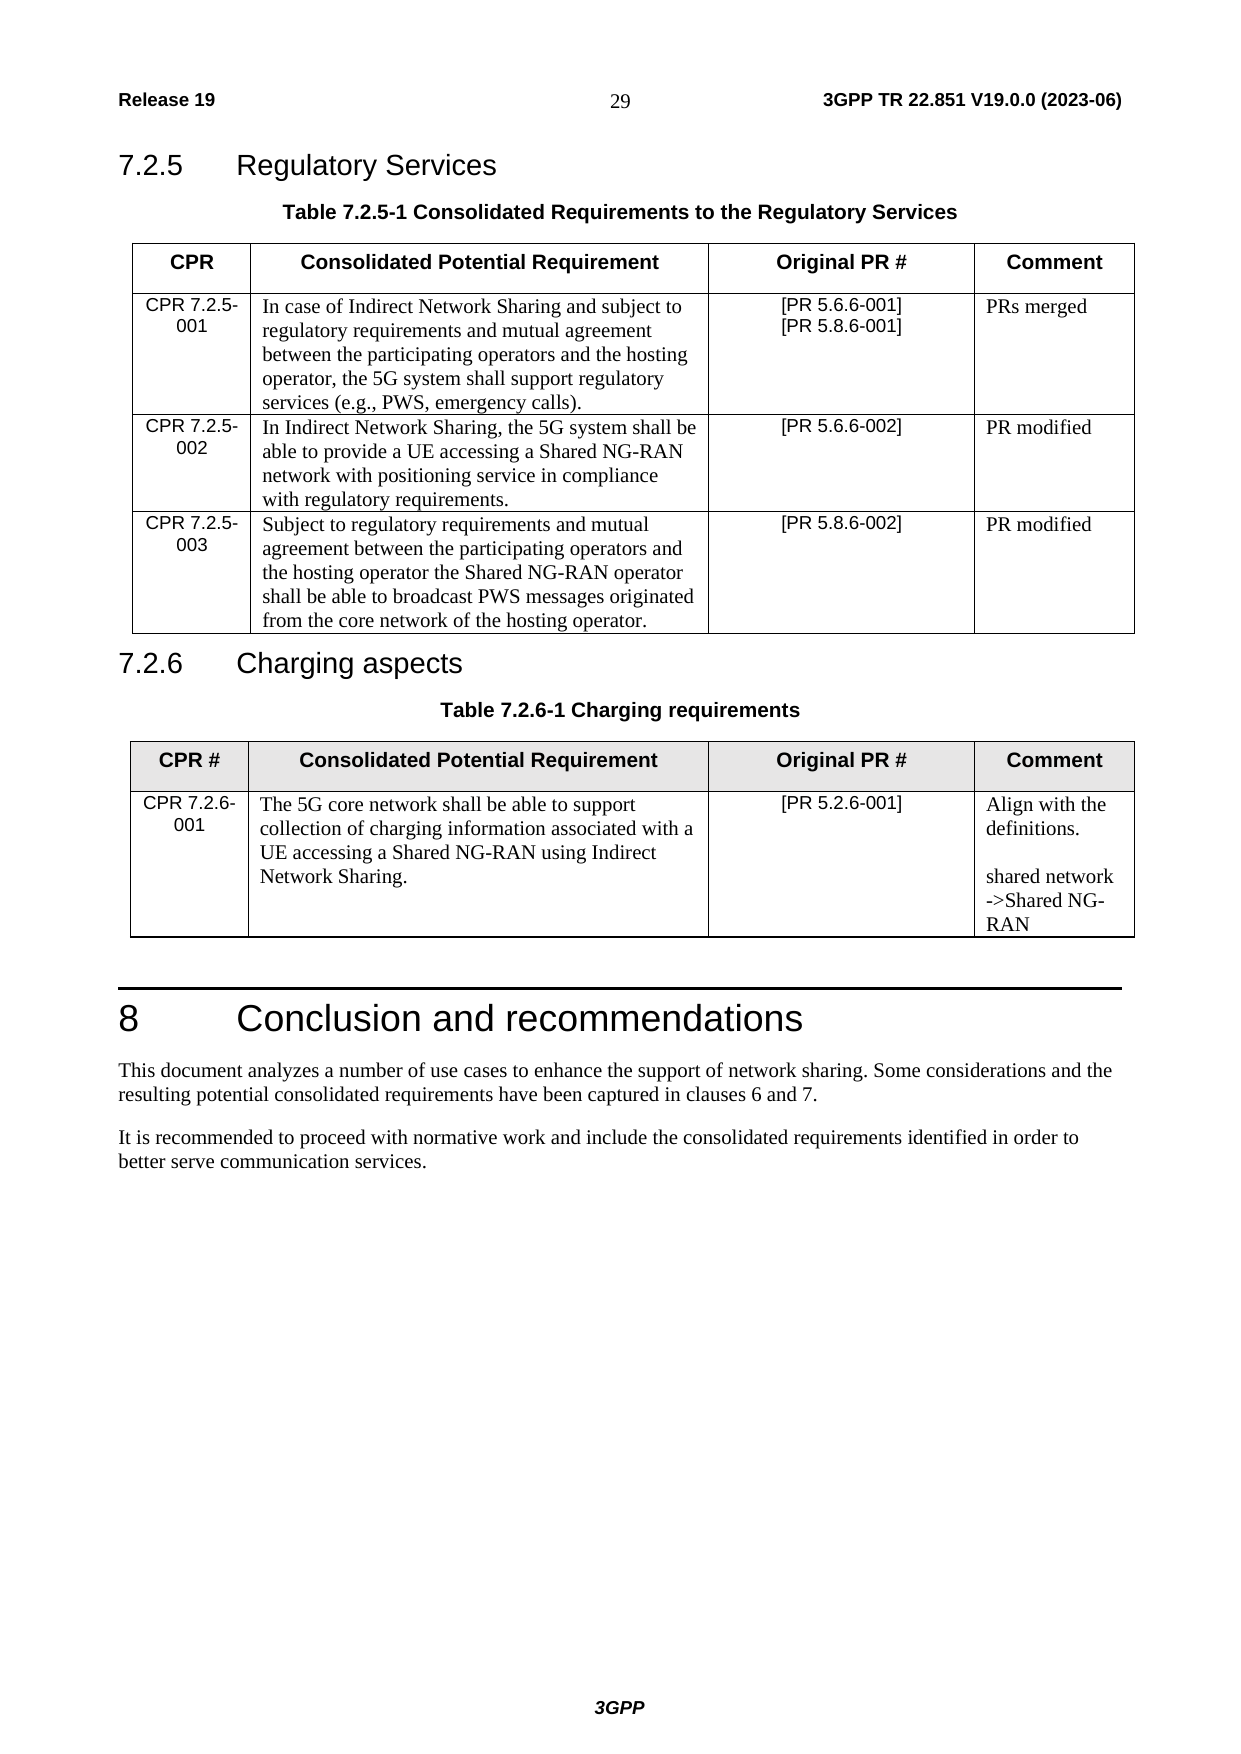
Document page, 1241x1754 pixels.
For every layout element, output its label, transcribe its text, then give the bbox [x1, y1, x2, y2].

table_header CPR # [131, 742, 248, 791]
text Table 7.2.5-1 Consolidated Requirements to the Regulatory Services [118, 200, 1122, 224]
table_cell [PR 5.8.6-002] [709, 512, 974, 632]
table_cell CPR 7.2.5-001 [133, 294, 250, 414]
table_cell The 5G core network shall be able to support collection of charging information associated with a UE accessing a Shared NG-RAN using Indirect Network Sharing. [249, 792, 708, 936]
text It is recommended to proceed with normative work and include the consolidated requirements identified in order to better serve communication services. [118, 1125, 1122, 1173]
table_cell CPR 7.2.6-001 [131, 792, 248, 936]
text Table 7.2.6-1 Charging requirements [118, 698, 1122, 722]
table_header Original PR # [709, 244, 974, 292]
table_cell PRs merged [975, 294, 1134, 414]
table_cell [PR 5.2.6-001] [709, 792, 974, 936]
table_header Original PR # [709, 742, 974, 791]
table_cell [PR 5.6.6-002] [709, 415, 974, 511]
table_header Consolidated Potential Requirement [251, 244, 708, 292]
table_cell CPR 7.2.5-003 [133, 512, 250, 632]
subtitle 8 Conclusion and recommendations [118, 990, 1122, 1039]
table_header Consolidated Potential Requirement [249, 742, 708, 791]
table_cell In Indirect Network Sharing, the 5G system shall be able to provide a UE accessing a Shared NG-RAN network with positioning service in compliance with regulatory requirements. [251, 415, 708, 511]
table_cell Align with the definitions. shared network ->Shared NG-RAN [975, 792, 1134, 936]
subtitle 7.2.6 Charging aspects [118, 646, 1122, 679]
table_header Comment [975, 244, 1134, 292]
table_header CPR [133, 244, 250, 292]
subtitle 7.2.5 Regulatory Services [118, 147, 1122, 181]
text This document analyzes a number of use cases to enhance the support of network sharing. Some considerations and the resulting potential consolidated requirements have been captured in clauses 6 and 7. [118, 1058, 1122, 1106]
table_cell PR modified [975, 512, 1134, 632]
table_cell Subject to regulatory requirements and mutual agreement between the participating operators and the hosting operator the Shared NG-RAN operator shall be able to broadcast PWS messages originated from the core network of the hosting operator. [251, 512, 708, 632]
table_cell CPR 7.2.5-002 [133, 415, 250, 511]
table_cell In case of Indirect Network Sharing and subject to regulatory requirements and mutual agreement between the participating operators and the hosting operator, the 5G system shall support regulatory services (e.g., PWS, emergency calls). [251, 294, 708, 414]
table_header Comment [975, 742, 1134, 791]
table_cell PR modified [975, 415, 1134, 511]
table_cell [PR 5.6.6-001] [PR 5.8.6-001] [709, 294, 974, 414]
